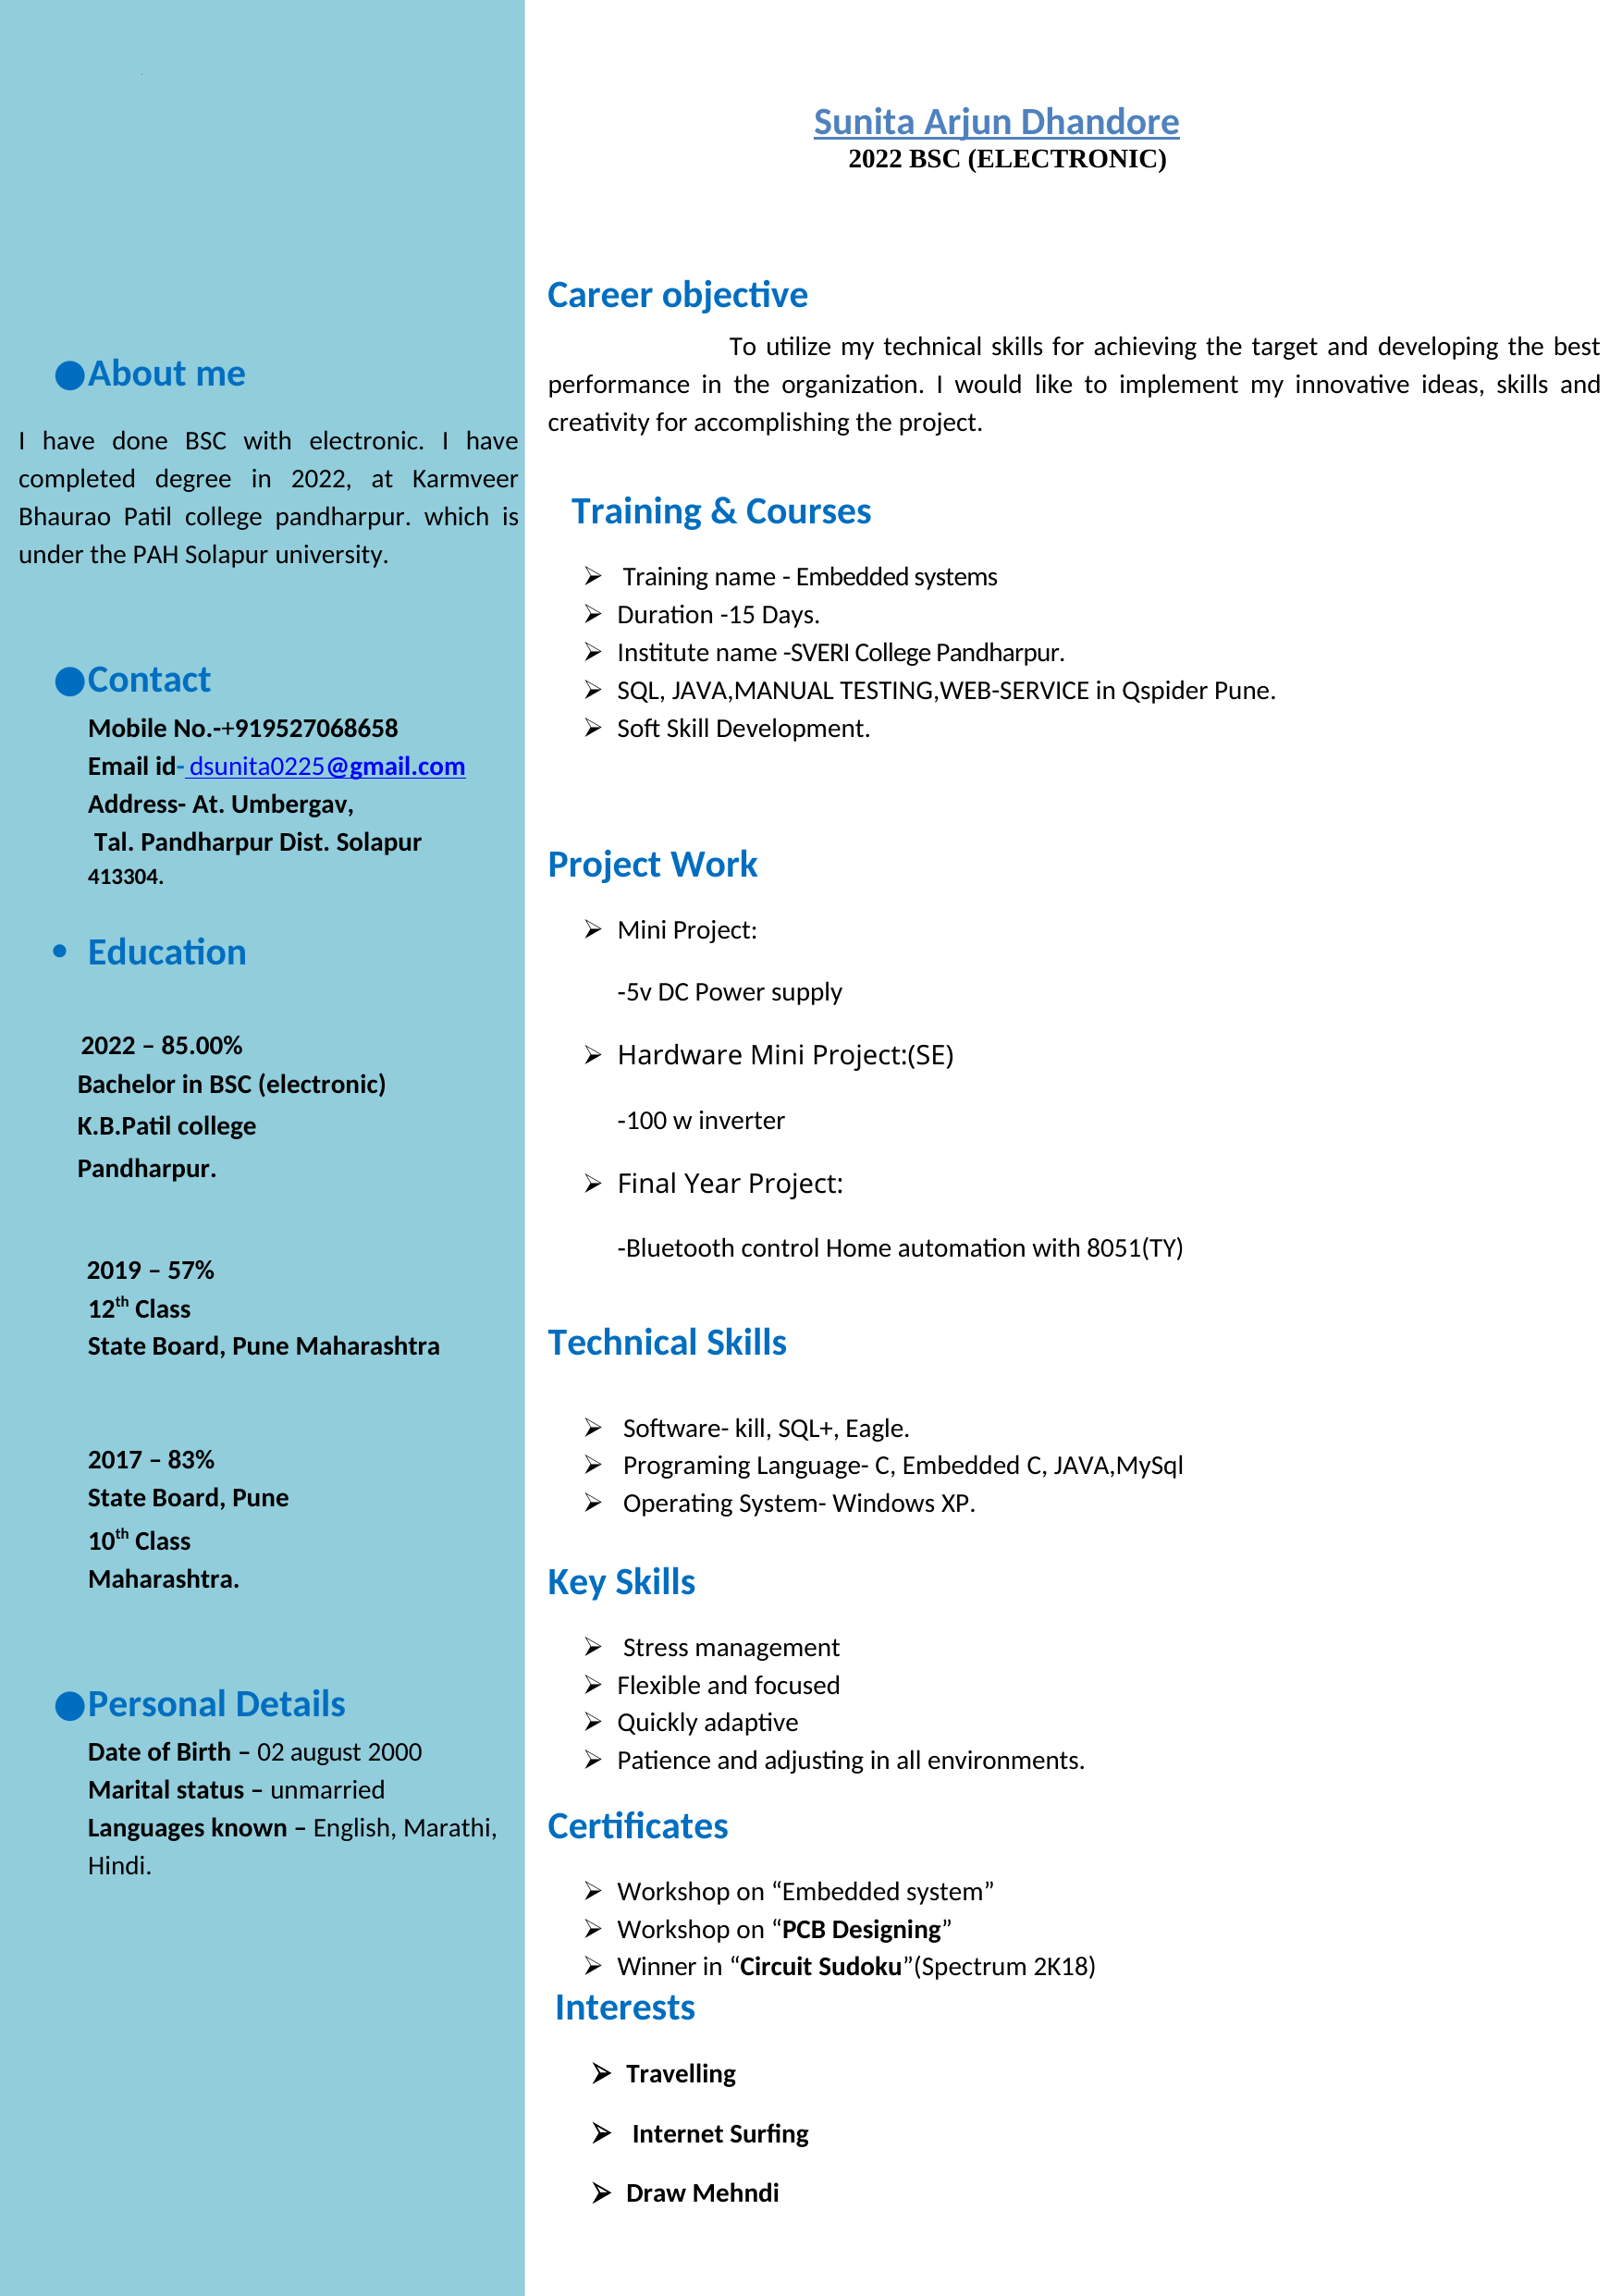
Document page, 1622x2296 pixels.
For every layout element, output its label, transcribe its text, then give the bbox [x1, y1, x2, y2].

list Training name - Embedded systems [583, 559, 1612, 593]
list Operating System- Windows XP. [583, 1486, 1612, 1519]
text Tal. Pandharpur Dist. Solapur 413304. [88, 825, 484, 890]
list Stress management [583, 1630, 1612, 1664]
text Date of Birth – 02 august 2000 [88, 1735, 522, 1767]
text 10th Class [88, 1524, 398, 1556]
text To utilize my technical skills for achieving the target and developing the best performance in the organization. I would like to implement my innovative ideas, skills and creativity for accomplishing the project. [547, 329, 1602, 437]
text -100 w inverter [617, 1100, 1612, 1136]
list Winner in “Circuit Sudoku”(Spectrum 2K18) [583, 1949, 1612, 1983]
list Travelling [591, 2057, 1612, 2090]
list Soft Skill Development. [583, 711, 1612, 744]
text State Board, Pune Maharashtra [88, 1329, 463, 1362]
text 12th Class [88, 1292, 522, 1324]
text 2019 – 57% [7, 1254, 522, 1286]
text K.B.Patil college [77, 1109, 445, 1142]
list Duration -15 Days. [583, 597, 1612, 631]
text 2022 – 85.00% [7, 1028, 522, 1062]
text Pandharpur. [77, 1151, 445, 1184]
text Address- At. Umbergav, [88, 787, 484, 820]
list SQL, JAVA,MANUAL TESTING,WEB-SERVICE in Qspider Pune. [583, 673, 1612, 706]
list Software- kill, SQL+, Eagle. [583, 1411, 1612, 1444]
subtitle Key Skills [547, 1557, 1612, 1604]
text 2022 BSC (ELECTRONIC) [848, 143, 1612, 174]
text State Board, Pune [88, 1480, 398, 1514]
subtitle Sunita Arjun Dhandore [814, 96, 1612, 143]
list Quickly adaptive [583, 1705, 1612, 1738]
text -5v DC Power supply [617, 973, 1612, 1009]
subtitle Career objective [547, 270, 1612, 317]
text I have done BSC with electronic. I have completed degree in 2022, at Karmveer Bhaurao Patil college pandharpur. which is under the PAH Solapur university. [18, 424, 519, 571]
list Workshop on “PCB Designing” [583, 1912, 1612, 1946]
list Final Year Project: [583, 1164, 1612, 1201]
text -Bluetooth control Home automation with 8051(TY) [617, 1229, 1612, 1265]
list Internet Surfing [591, 2117, 1612, 2149]
subtitle Education [53, 927, 522, 975]
text Marital status – unmarried Languages known – English, Marathi, Hindi. [88, 1773, 498, 1881]
subtitle Personal Details [53, 1675, 522, 1727]
subtitle Certificates [547, 1801, 1612, 1848]
text Email id- dsunita0225@gmail.com [88, 749, 511, 782]
list Workshop on “Embedded system” [583, 1874, 1612, 1908]
list Institute name -SVERI College Pandharpur. [583, 635, 1612, 669]
subtitle Interests [555, 1983, 1612, 2030]
subtitle Technical Skills [547, 1318, 1612, 1365]
list Mini Project: [583, 913, 1612, 945]
list Draw Mehndi [591, 2176, 1612, 2209]
subtitle Contact [53, 651, 522, 704]
list Patience and adjusting in all environments. [583, 1743, 1612, 1776]
list Hardware Mini Project:(SE) [583, 1037, 1612, 1073]
subtitle Project Work [547, 840, 1612, 886]
text Mobile No.-+919527068658 [88, 711, 522, 743]
text 2017 – 83% [88, 1443, 522, 1476]
text Bachelor in BSC (electronic) [77, 1067, 445, 1099]
list Flexible and focused [583, 1668, 1612, 1701]
list Programing Language- C, Embedded C, JAVA,MySql [583, 1448, 1612, 1481]
subtitle Training & Courses [547, 486, 1612, 534]
text Maharashtra. [88, 1562, 522, 1594]
subtitle About me [53, 345, 522, 397]
